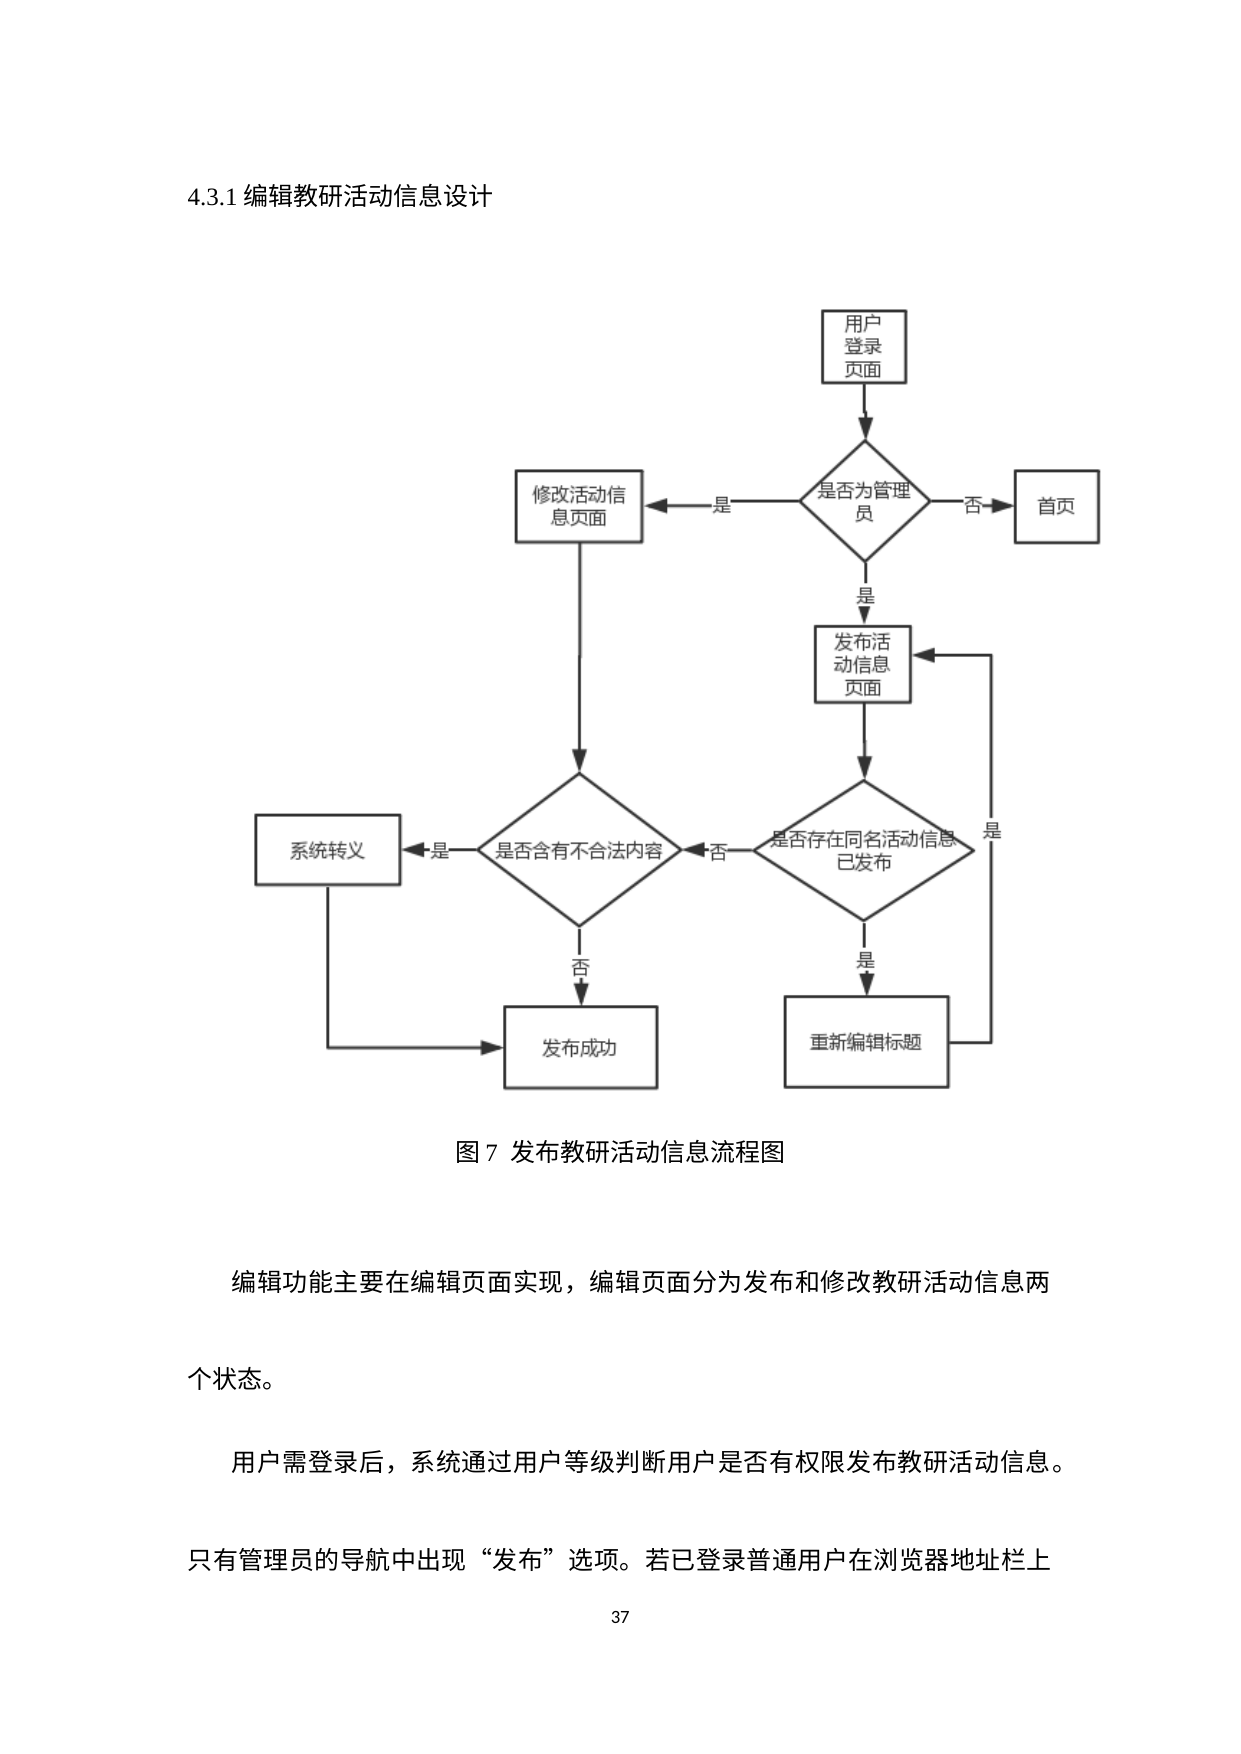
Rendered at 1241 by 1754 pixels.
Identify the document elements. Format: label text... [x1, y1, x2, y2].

subtitle 4.3.1 编辑教研活动信息设计 [187, 162, 1053, 227]
text 编辑功能主要在编辑页面实现，编辑页面分为发布和修改教研活动信息两个状态。 [187, 1248, 1053, 1410]
picture [187, 292, 1145, 1102]
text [187, 1428, 1053, 1591]
text 图7 发布教研活动信息流程图 [187, 1118, 1053, 1183]
